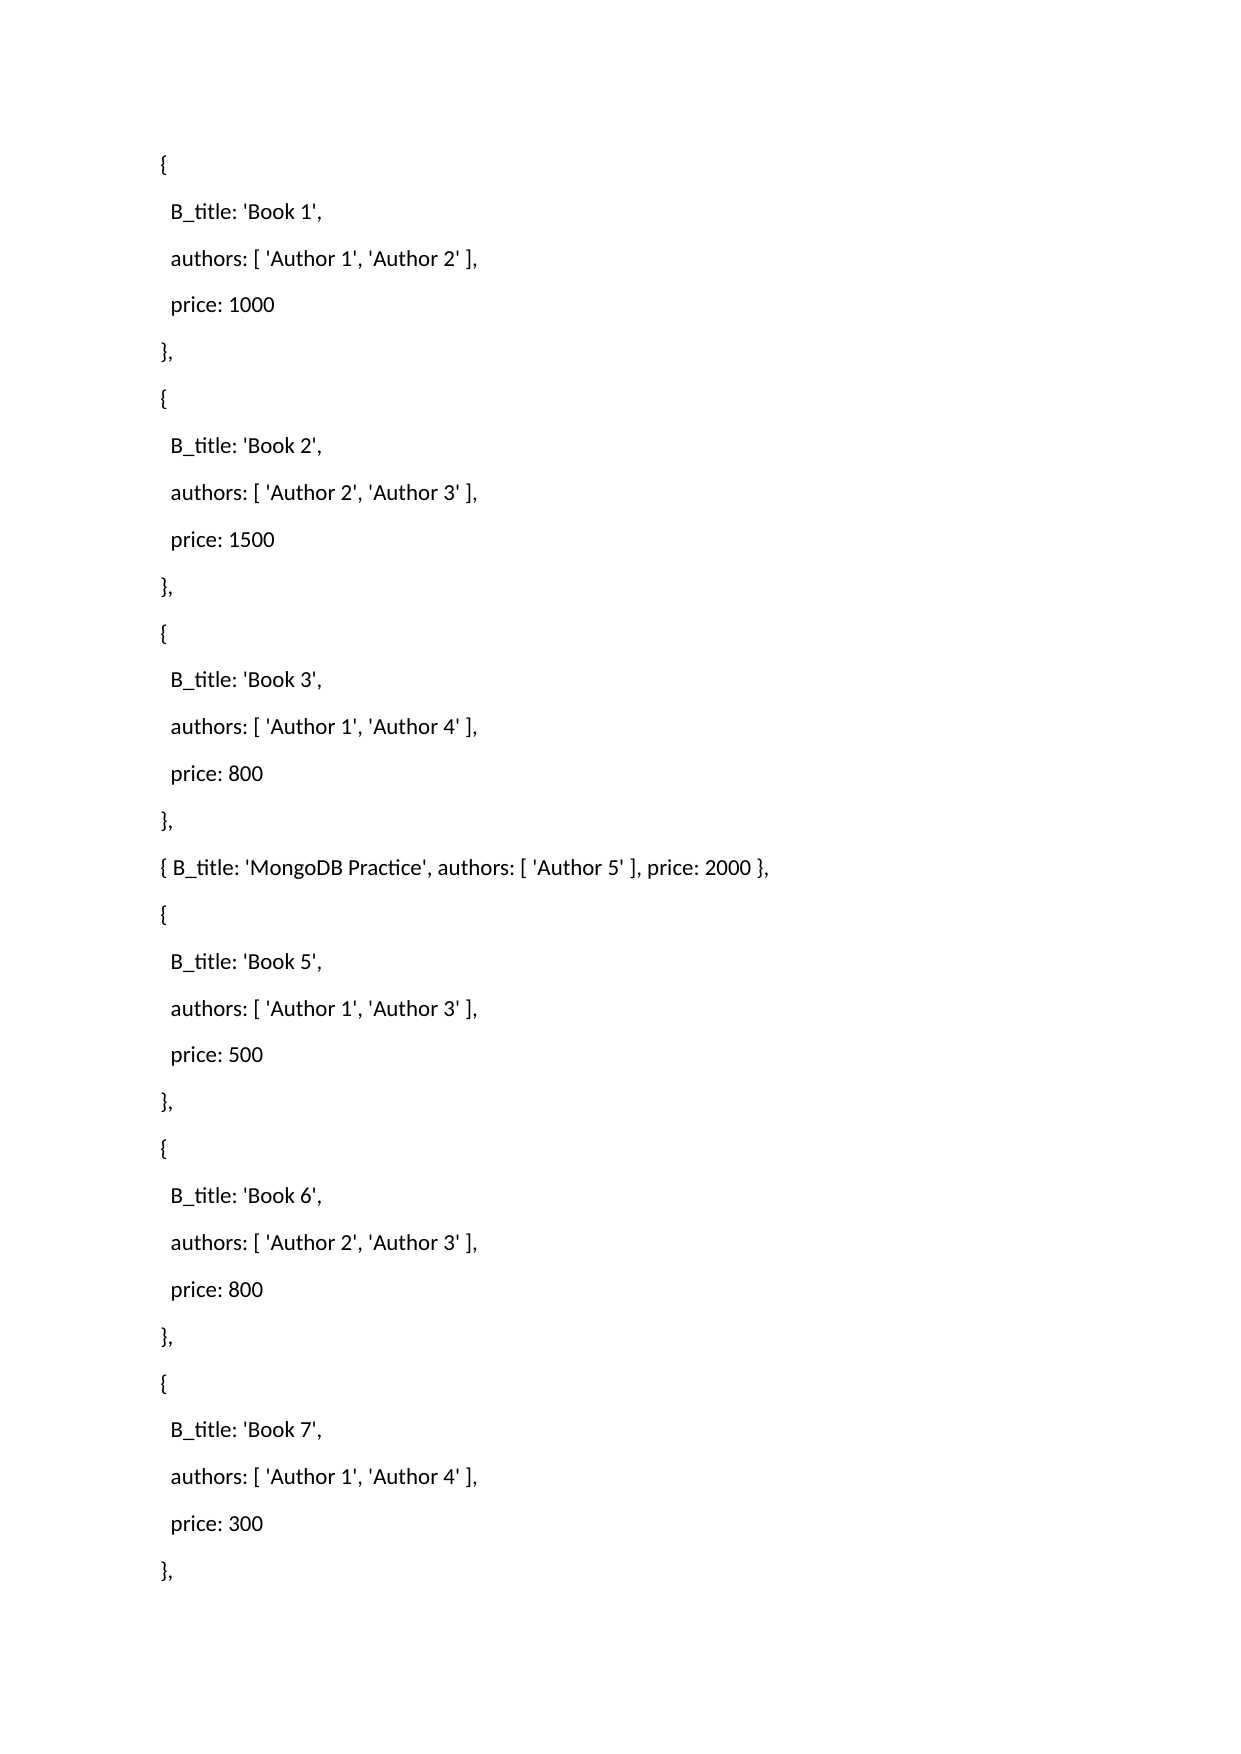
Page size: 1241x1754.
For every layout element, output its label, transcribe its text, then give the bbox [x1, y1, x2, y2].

text { [150, 1134, 1090, 1162]
text price: 1500 [150, 525, 1090, 553]
text }, [150, 337, 1090, 366]
text authors: [ 'Author 1', 'Author 3' ], [150, 994, 1090, 1022]
text authors: [ 'Author 2', 'Author 3' ], [150, 1228, 1090, 1256]
text price: 300 [150, 1509, 1090, 1537]
text price: 1000 [150, 291, 1090, 319]
text { [150, 150, 1090, 178]
text B_title: 'Book 2', [150, 431, 1090, 459]
text B_title: 'Book 7', [150, 1416, 1090, 1444]
text price: 800 [150, 1275, 1090, 1303]
text { [150, 619, 1090, 647]
text authors: [ 'Author 1', 'Author 2' ], [150, 244, 1090, 272]
text authors: [ 'Author 2', 'Author 3' ], [150, 478, 1090, 506]
text { [150, 384, 1090, 412]
text authors: [ 'Author 1', 'Author 4' ], [150, 1462, 1090, 1491]
text }, [150, 1322, 1090, 1350]
text price: 500 [150, 1041, 1090, 1069]
text authors: [ 'Author 1', 'Author 4' ], [150, 712, 1090, 741]
text }, [150, 1087, 1090, 1116]
text }, [150, 572, 1090, 600]
text B_title: 'Book 5', [150, 947, 1090, 975]
text }, [150, 1556, 1090, 1584]
text { [150, 900, 1090, 928]
text price: 800 [150, 759, 1090, 787]
text }, [150, 806, 1090, 834]
text { [150, 1369, 1090, 1397]
text B_title: 'Book 1', [150, 197, 1090, 225]
text { B_title: 'MongoDB Practice', authors: [ 'Author 5' ], price: 2000 }, [150, 853, 1090, 881]
text B_title: 'Book 3', [150, 666, 1090, 694]
text B_title: 'Book 6', [150, 1181, 1090, 1209]
